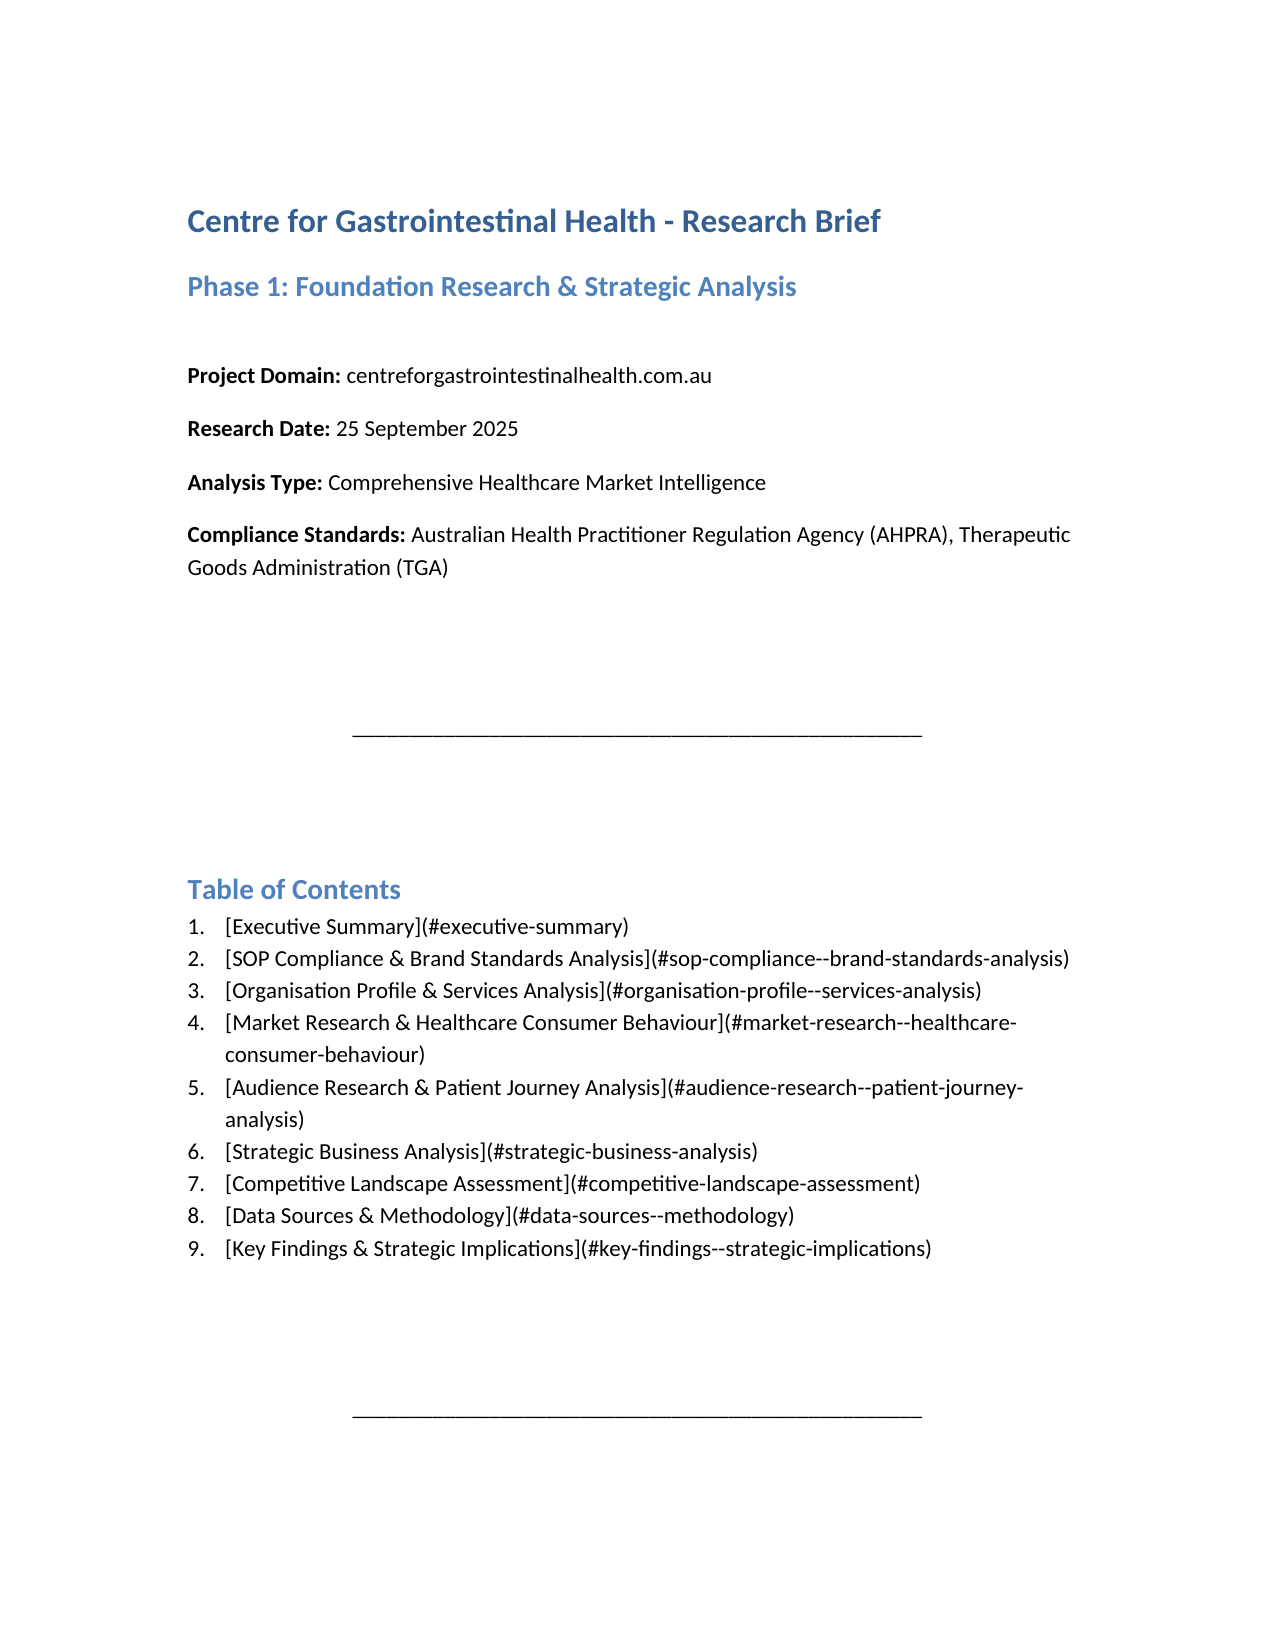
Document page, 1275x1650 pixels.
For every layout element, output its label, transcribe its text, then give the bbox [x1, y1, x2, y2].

list [Executive Summary](#executive-summary) [187, 912, 1087, 940]
list [Data Sources & Methodology](#data-sources--methodology) [187, 1202, 1087, 1229]
subtitle Centre for Gastrointestinal Health - Research Brief [187, 200, 1087, 241]
text Compliance Standards: Australian Health Practitioner Regulation Agency (AHPRA), Therapeutic Goods Administration (TGA) [187, 521, 1087, 581]
list [Audience Research & Patient Journey Analysis](#audience-research--patient-journey-analysis) [187, 1073, 1087, 1133]
list [SOP Compliance & Brand Standards Analysis](#sop-compliance--brand-standards-analysis) [187, 944, 1087, 972]
text Project Domain: centreforgastrointestinalhealth.com.au [187, 362, 1087, 389]
list [Key Findings & Strategic Implications](#key-findings--strategic-implications) [187, 1234, 1087, 1262]
text Research Date: 25 September 2025 [187, 414, 1087, 443]
text Analysis Type: Comprehensive Healthcare Market Intelligence [187, 468, 1087, 496]
list [Organisation Profile & Services Analysis](#organisation-profile--services-analysis) [187, 976, 1087, 1004]
text __________________________________________________ [187, 1393, 1087, 1421]
list [Strategic Business Analysis](#strategic-business-analysis) [187, 1137, 1087, 1165]
list [Market Research & Healthcare Consumer Behaviour](#market-research--healthcare-consumer-behaviour) [187, 1008, 1087, 1069]
subtitle Table of Contents [187, 871, 1087, 907]
text __________________________________________________ [187, 712, 1087, 740]
list [Competitive Landscape Assessment](#competitive-landscape-assessment) [187, 1169, 1087, 1197]
subtitle Phase 1: Foundation Research & Strategic Analysis [187, 268, 1087, 303]
